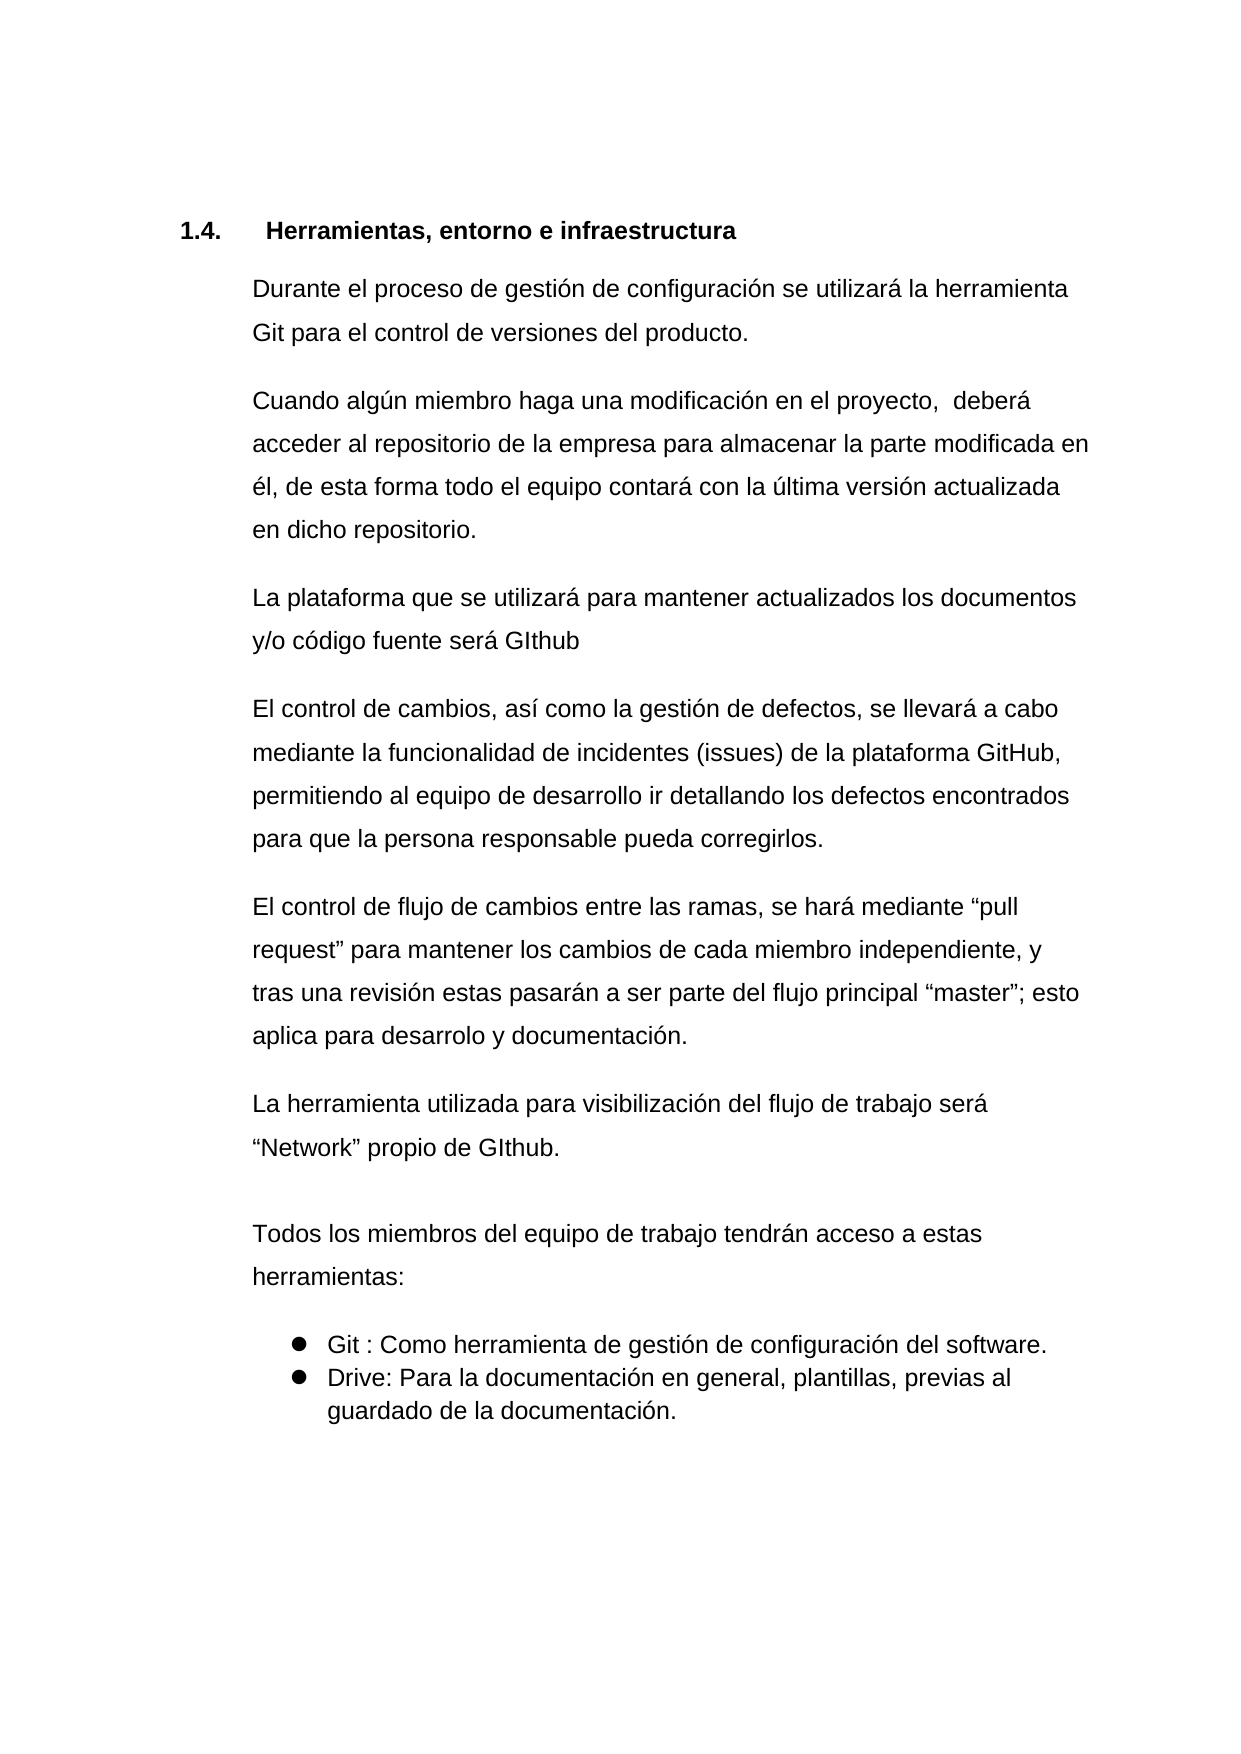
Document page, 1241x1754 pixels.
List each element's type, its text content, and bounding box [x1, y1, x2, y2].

list Git : Como herramienta de gestión de configuración del software. [289, 1330, 1090, 1359]
text El control de flujo de cambios entre las ramas, se hará mediante “pull request” para mantener los cambios de cada miembro independiente, y tras una revisión estas pasarán a ser parte del flujo principal “master”; esto aplica para desarrolo y documentación. [252, 892, 1090, 1050]
text El control de cambios, así como la gestión de defectos, se llevará a cabo mediante la funcionalidad de incidentes (issues) de la plataforma GitHub, permitiendo al equipo de desarrollo ir detallando los defectos encontrados para que la persona responsable pueda corregirlos. [252, 694, 1090, 852]
list Drive: Para la documentación en general, plantillas, previas al guardado de la documentación. [289, 1363, 1090, 1425]
text La herramienta utilizada para visibilización del flujo de trabajo será “Network” propio de GIthub. Todos los miembros del equipo de trabajo tendrán acceso a estas herramientas: [252, 1089, 1090, 1291]
subtitle Herramientas, entorno e infraestructura [221, 216, 1090, 245]
text Durante el proceso de gestión de configuración se utilizará la herramienta Git para el control de versiones del producto. [252, 274, 1090, 346]
text La plataforma que se utilizará para mantener actualizados los documentos y/o código fuente será GIthub [252, 583, 1090, 655]
text Cuando algún miembro haga una modificación en el proyecto, deberá acceder al repositorio de la empresa para almacenar la parte modificada en él, de esta forma todo el equipo contará con la última versión actualizada en dicho repositorio. [252, 386, 1090, 544]
